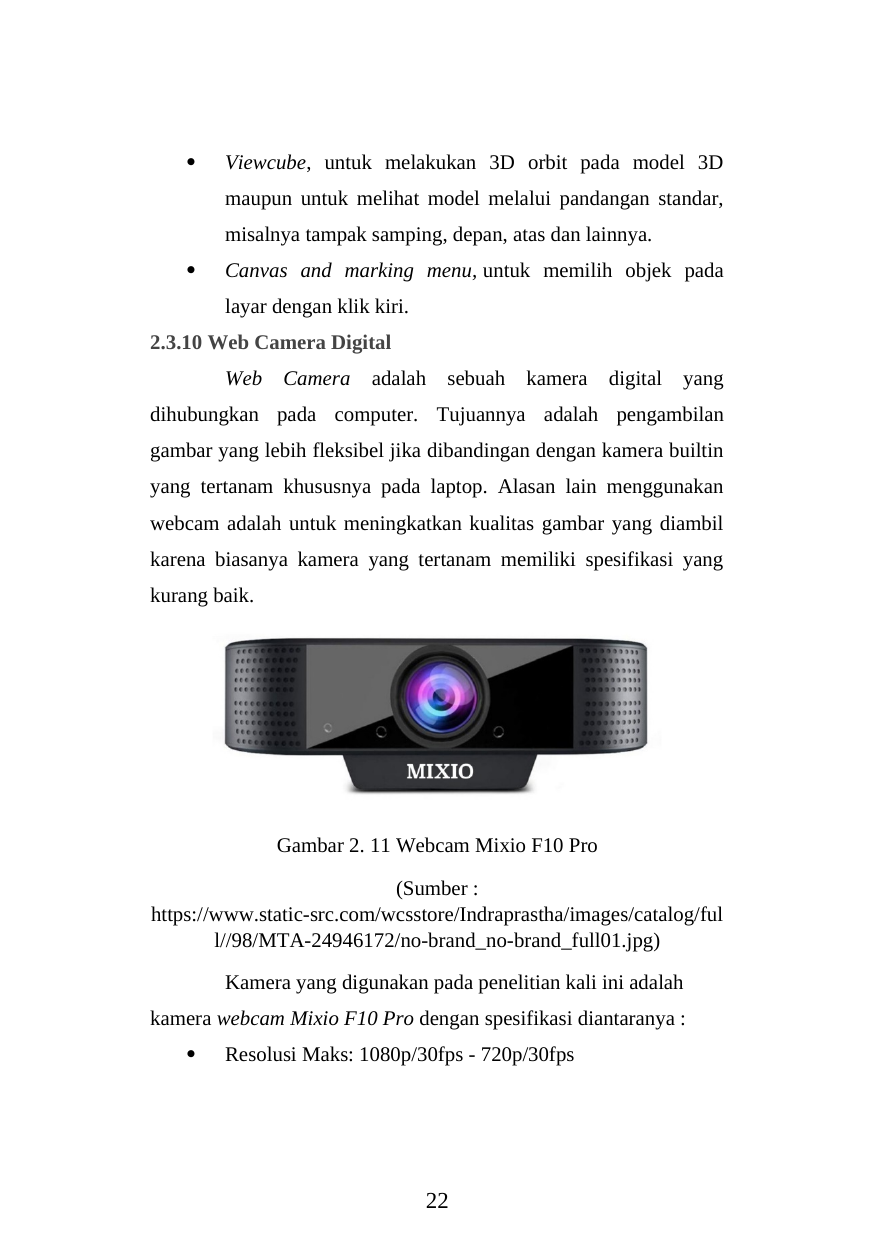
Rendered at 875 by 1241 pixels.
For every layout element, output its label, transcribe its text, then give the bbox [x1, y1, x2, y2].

text 2.3.10 Web Camera Digital [150, 330, 724, 354]
text Web Camera adalah sebuah kamera digital yang dihubungkan pada computer. Tujuannya adalah pengambilan gambar yang lebih fleksibel jika dibandingan dengan kamera builtin yang tertanam khususnya pada laptop. Alasan lain menggunakan webcam adalah untuk meningkatkan kualitas gambar yang diambil karena biasanya kamera yang tertanam memiliki spesifikasi yang kurang baik. [150, 366, 724, 607]
list Viewcube, untuk melakukan 3D orbit pada model 3D maupun untuk melihat model melalui pandangan standar, misalnya tampak samping, depan, atas dan lainnya. [187, 150, 724, 246]
list Canvas and marking menu, untuk memilih objek pada layar dengan klik kiri. [187, 258, 724, 318]
list Resolusi Maks: 1080p/30fps - 720p/30fps [187, 1042, 724, 1066]
picture [212, 618, 662, 819]
text Kamera yang digunakan pada penelitian kali ini adalah kamera webcam Mixio F10 Pro dengan spesifikasi diantaranya : [150, 970, 724, 1030]
text Gambar 2. 11 Webcam Mixio F10 Pro [150, 833, 724, 857]
text (Sumber : https://www.static-src.com/wcsstore/Indraprastha/images/catalog/full//98/MTA-24946172/no-brand_no-brand_full01.jpg) [150, 876, 724, 952]
